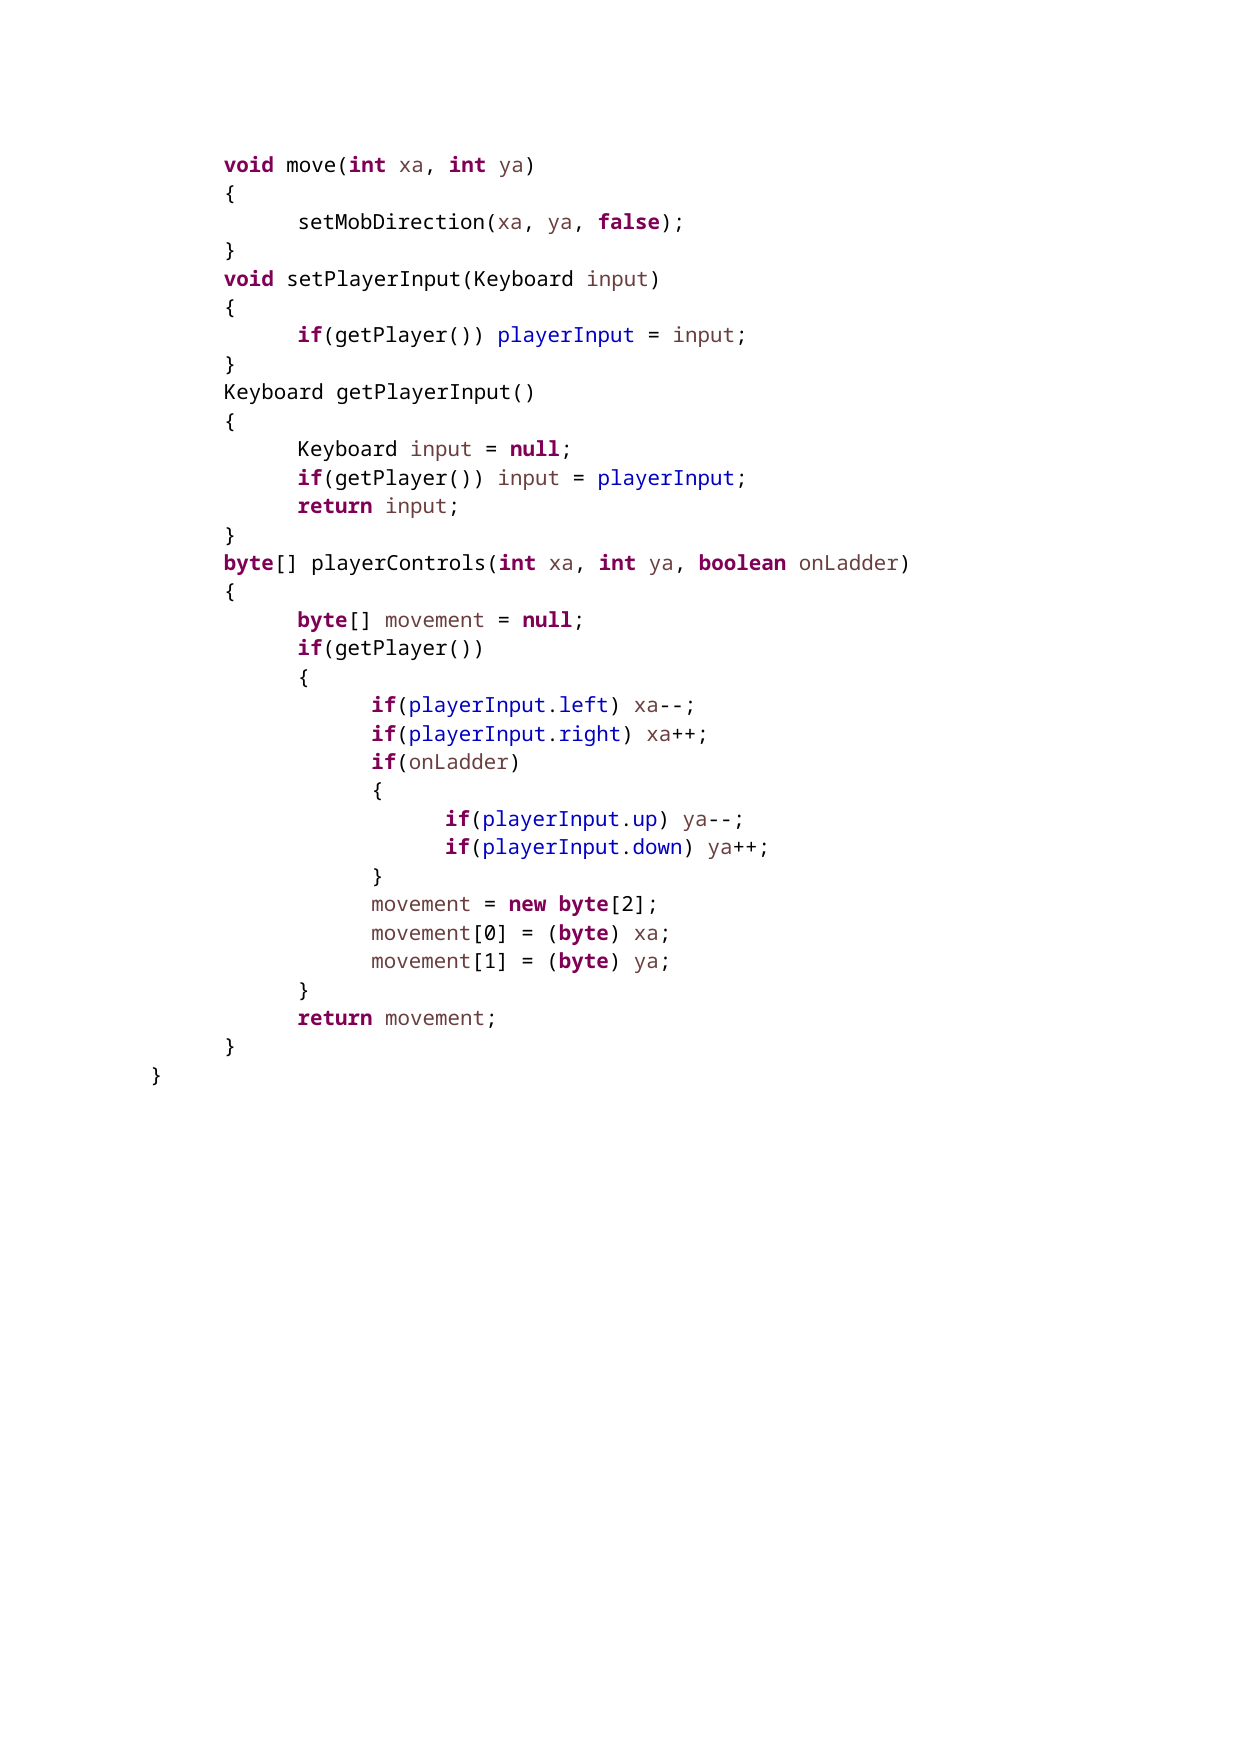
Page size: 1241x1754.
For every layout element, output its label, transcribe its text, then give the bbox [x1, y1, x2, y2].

text if(getPlayer()) input = playerInput; [150, 463, 1090, 491]
text { [150, 577, 1090, 605]
text } [150, 861, 1090, 889]
text } [150, 349, 1090, 377]
text { [150, 292, 1090, 321]
text { [150, 178, 1090, 207]
text } [150, 975, 1090, 1003]
text return movement; [150, 1003, 1090, 1032]
text movement = new byte[2]; [150, 889, 1090, 918]
text setMobDirection(xa, ya, false); [150, 207, 1090, 235]
text if(playerInput.left) xa--; [150, 690, 1090, 719]
text } [150, 520, 1090, 548]
text Keyboard input = null; [150, 434, 1090, 463]
text if(playerInput.up) ya--; [150, 804, 1090, 832]
text movement[0] = (byte) xa; [150, 918, 1090, 946]
text { [150, 406, 1090, 434]
text } [150, 235, 1090, 264]
text if(playerInput.down) ya++; [150, 832, 1090, 861]
text void setPlayerInput(Keyboard input) [150, 264, 1090, 292]
text if(getPlayer()) [150, 633, 1090, 662]
text movement[1] = (byte) ya; [150, 946, 1090, 975]
text if(playerInput.right) xa++; [150, 719, 1090, 747]
text if(getPlayer()) playerInput = input; [150, 321, 1090, 349]
text if(onLadder) [150, 747, 1090, 776]
text { [150, 776, 1090, 804]
text void move(int xa, int ya) [150, 150, 1090, 178]
text { [150, 662, 1090, 690]
text } [150, 1060, 1090, 1088]
text Keyboard getPlayerInput() [150, 377, 1090, 406]
text byte[] playerControls(int xa, int ya, boolean onLadder) [150, 548, 1090, 577]
text byte[] movement = null; [150, 605, 1090, 633]
text return input; [150, 491, 1090, 520]
text } [150, 1032, 1090, 1060]
